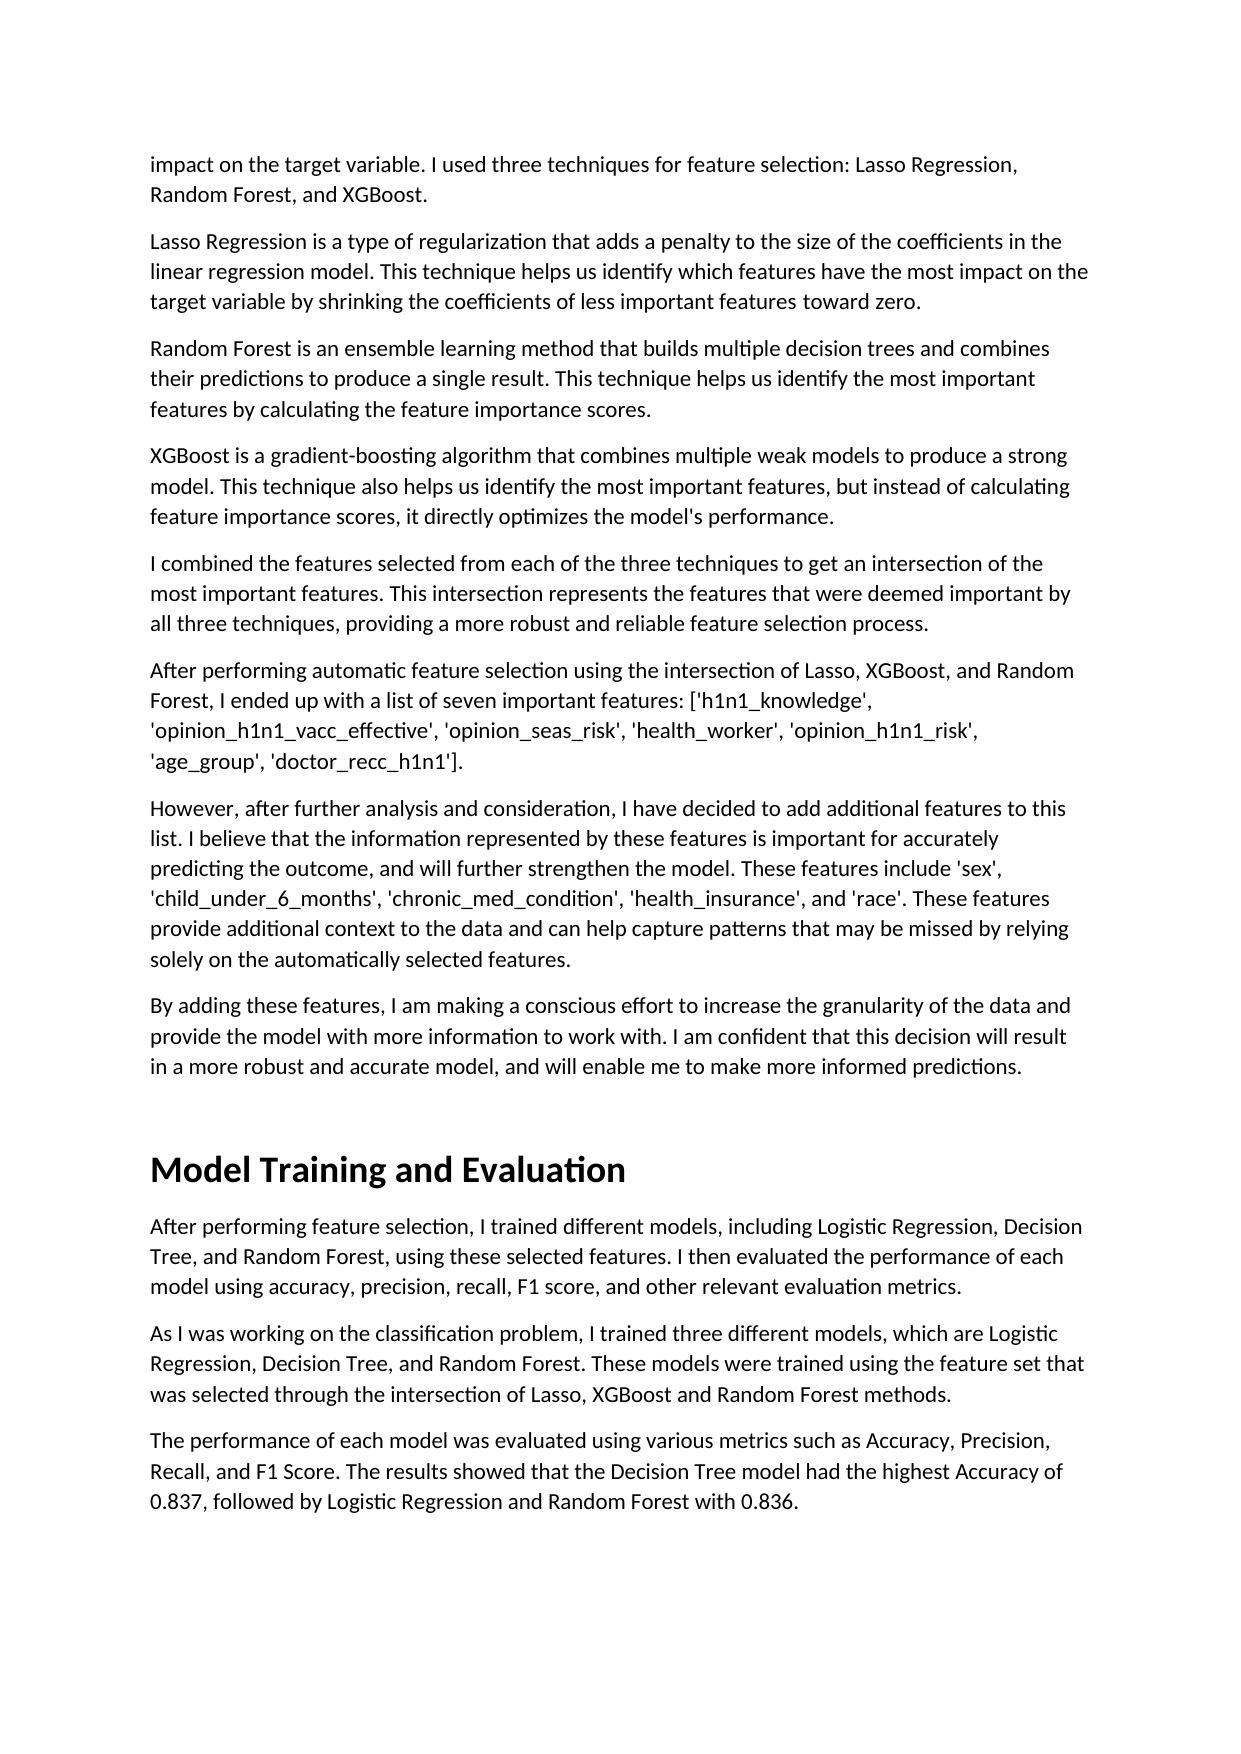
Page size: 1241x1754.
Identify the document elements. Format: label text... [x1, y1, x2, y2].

text I combined the features selected from each of the three techniques to get an intersection of the most important features. This intersection represents the features that were deemed important by all three techniques, providing a more robust and reliable feature selection process. [150, 549, 1090, 637]
text As I was working on the classification problem, I trained three different models, which are Logistic Regression, Decision Tree, and Random Forest. These models were trained using the feature set that was selected through the intersection of Lasso, XGBoost and Random Forest methods. [150, 1319, 1090, 1408]
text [150, 150, 1090, 208]
text After performing feature selection, I trained different models, including Logistic Regression, Decision Tree, and Random Forest, using these selected features. I then evaluated the performance of each model using accuracy, precision, recall, F1 score, and other relevant evaluation metrics. [150, 1212, 1090, 1300]
text By adding these features, I am making a conscious effort to increase the granularity of the data and provide the model with more information to work with. I am confident that this decision will result in a more robust and accurate model, and will enable me to make more informed predictions. [150, 992, 1090, 1080]
text Random Forest is an ensemble learning method that builds multiple decision trees and combines their predictions to produce a single result. This technique helps us identify the most important features by calculating the feature importance scores. [150, 334, 1090, 423]
text Model Training and Evaluation [150, 1146, 1090, 1192]
text The performance of each model was evaluated using various metrics such as Accuracy, Precision, Recall, and F1 Score. The results showed that the Decision Tree model had the highest Accuracy of 0.837, followed by Logistic Regression and Random Forest with 0.836. [150, 1427, 1090, 1515]
text XGBoost is a gradient-boosting algorithm that combines multiple weak models to produce a strong model. This technique also helps us identify the most important features, but instead of calculating feature importance scores, it directly optimizes the model's performance. [150, 442, 1090, 530]
text After performing automatic feature selection using the intersection of Lasso, XGBoost, and Random Forest, I ended up with a list of seven important features: ['h1n1_knowledge', 'opinion_h1n1_vacc_effective', 'opinion_seas_risk', 'health_worker', 'opinion_h1n1_risk', 'age_group', 'doctor_recc_h1n1']. [150, 656, 1090, 775]
text Lasso Regression is a type of regularization that adds a penalty to the size of the coefficients in the linear regression model. This technique helps us identify which features have the most impact on the target variable by shrinking the coefficients of less important features toward zero. [150, 227, 1090, 316]
text However, after further analysis and consideration, I have decided to add additional features to this list. I believe that the information represented by these features is important for accurately predicting the outcome, and will further strengthen the model. These features include 'sex', 'child_under_6_months', 'chronic_med_condition', 'health_insurance', and 'race'. These features provide additional context to the data and can help capture patterns that may be missed by relying solely on the automatically selected features. [150, 794, 1090, 973]
